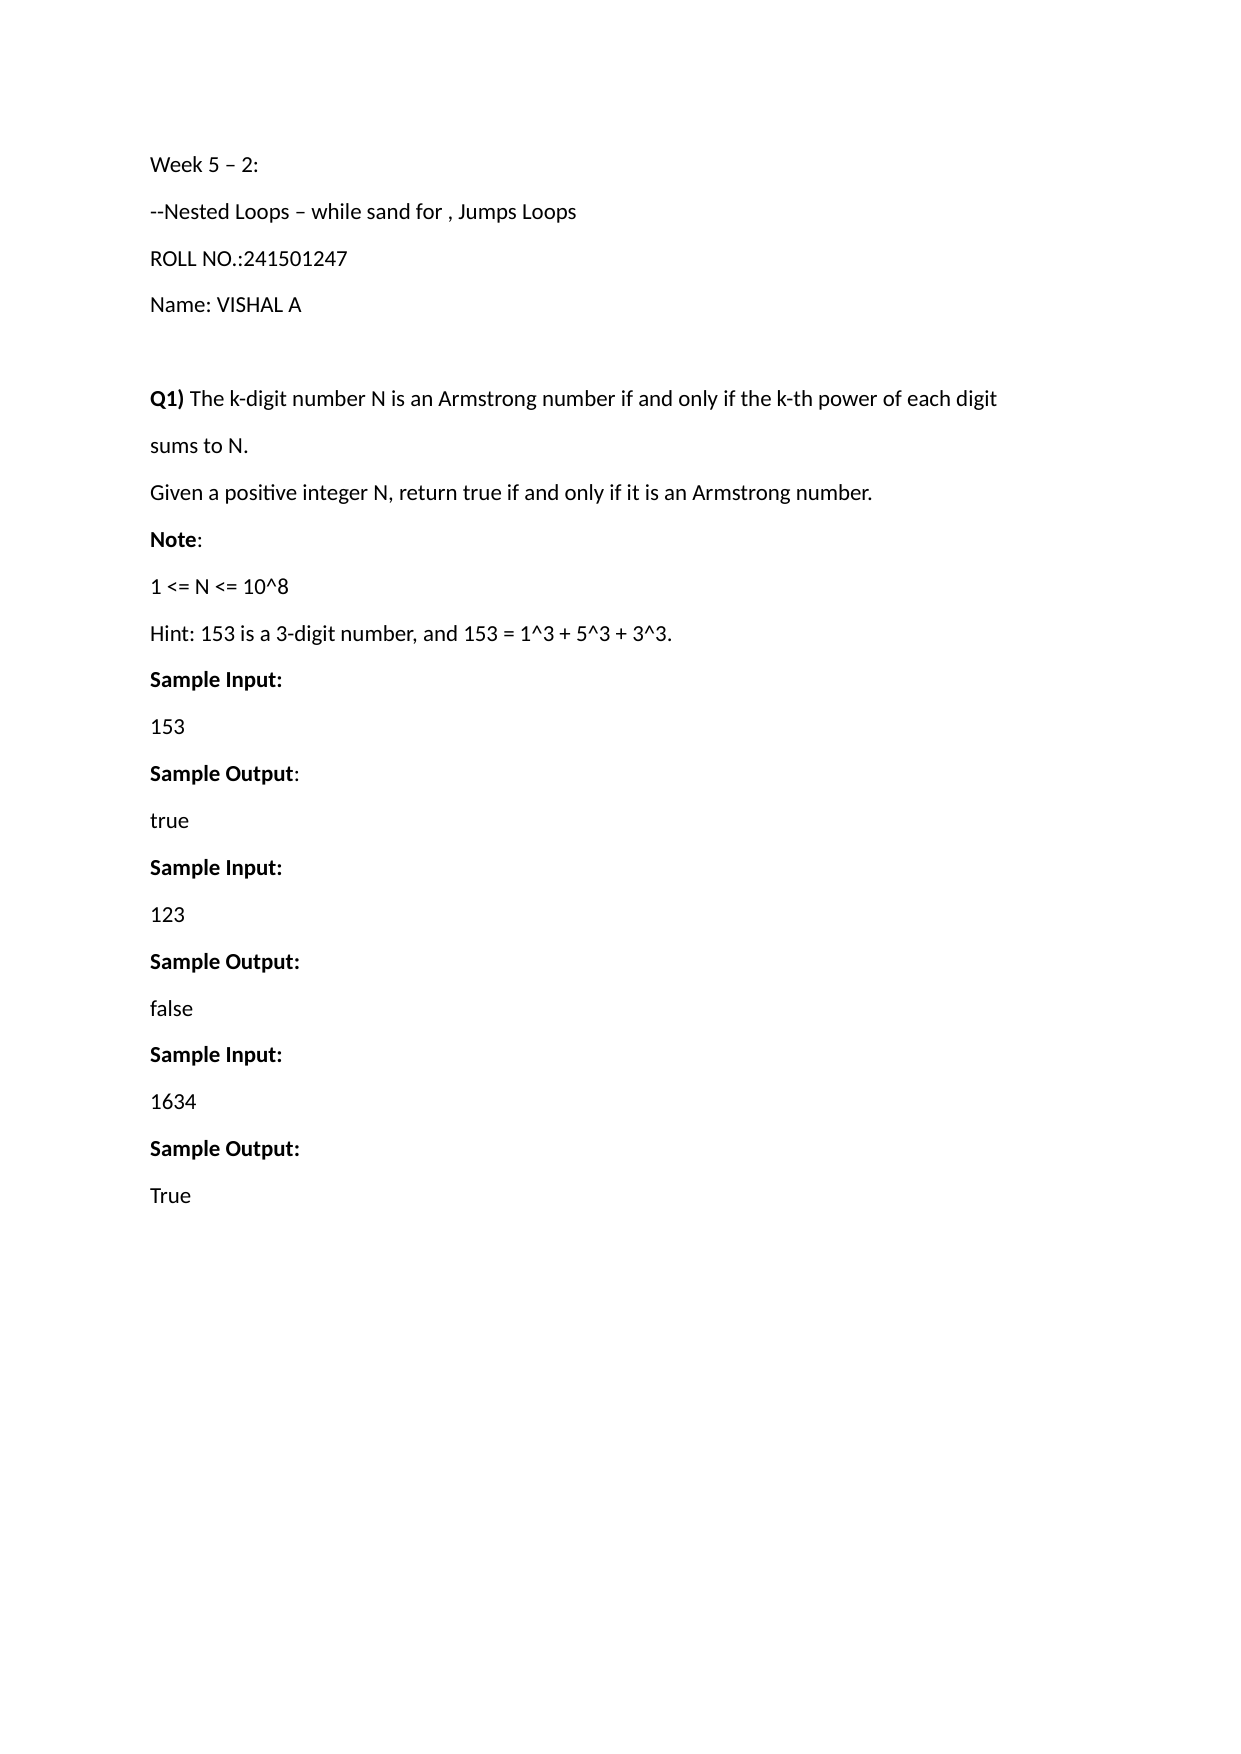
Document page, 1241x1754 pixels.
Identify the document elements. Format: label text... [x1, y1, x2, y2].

text true [150, 806, 1090, 834]
text false [150, 994, 1090, 1022]
text sums to N. [150, 431, 1090, 459]
text Sample Output: [150, 759, 1090, 787]
text Sample Input: [150, 666, 1090, 694]
text Note: [150, 525, 1090, 553]
text Given a positive integer N, return true if and only if it is an Armstrong number. [150, 478, 1090, 506]
text 1634 [150, 1087, 1090, 1116]
text Sample Input: [150, 1041, 1090, 1069]
text ROLL NO.:241501247 [150, 244, 1090, 272]
text True [150, 1181, 1090, 1209]
text --Nested Loops – while sand for , Jumps Loops [150, 197, 1090, 225]
text Week 5 – 2: [150, 150, 1090, 178]
text Hint: 153 is a 3-digit number, and 153 = 1^3 + 5^3 + 3^3. [150, 619, 1090, 647]
text 1 <= N <= 10^8 [150, 572, 1090, 600]
text Sample Output: [150, 1134, 1090, 1162]
text Q1) The k-digit number N is an Armstrong number if and only if the k-th power of each digit [150, 384, 1090, 412]
text Name: VISHAL A [150, 291, 1090, 319]
text 153 [150, 712, 1090, 741]
text 123 [150, 900, 1090, 928]
text Sample Input: [150, 853, 1090, 881]
text Sample Output: [150, 947, 1090, 975]
